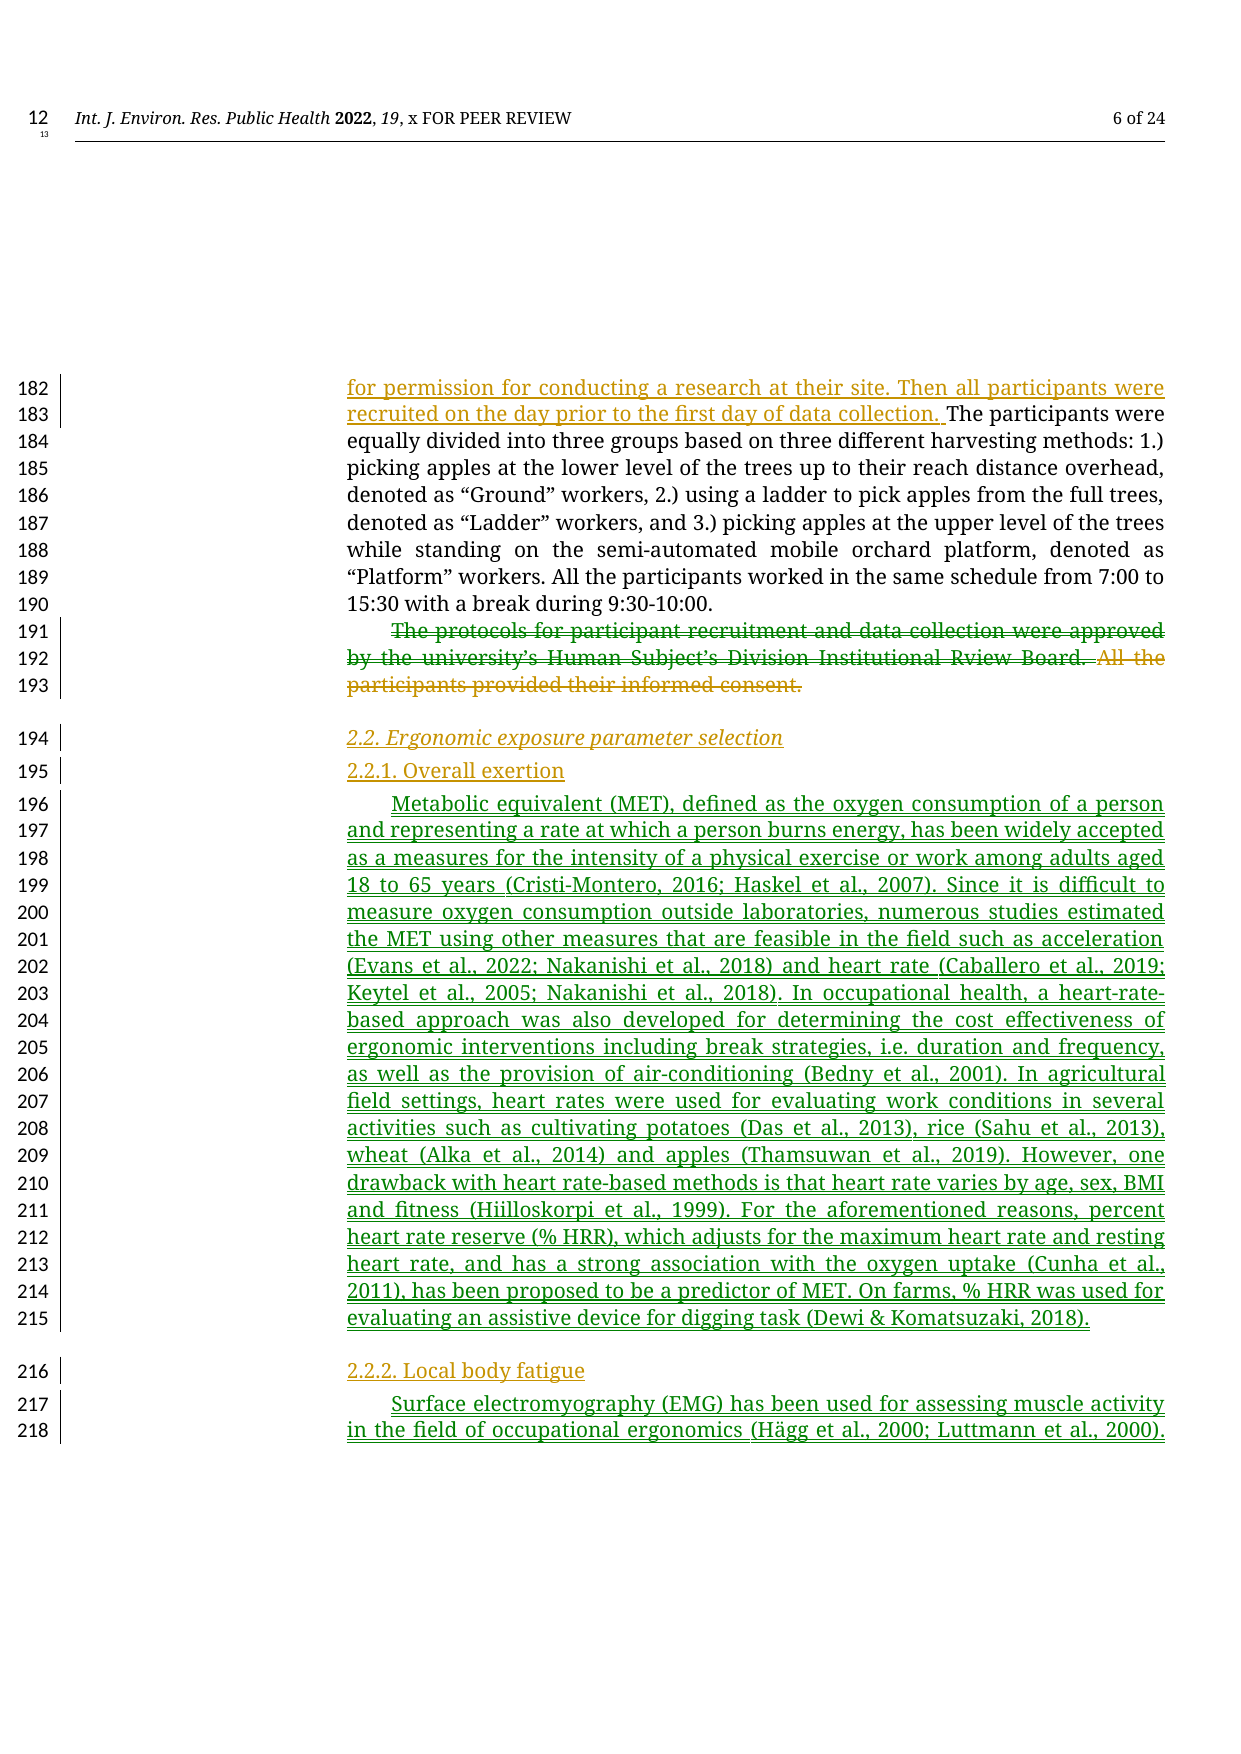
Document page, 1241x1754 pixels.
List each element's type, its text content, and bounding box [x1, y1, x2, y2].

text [347, 374, 1165, 397]
